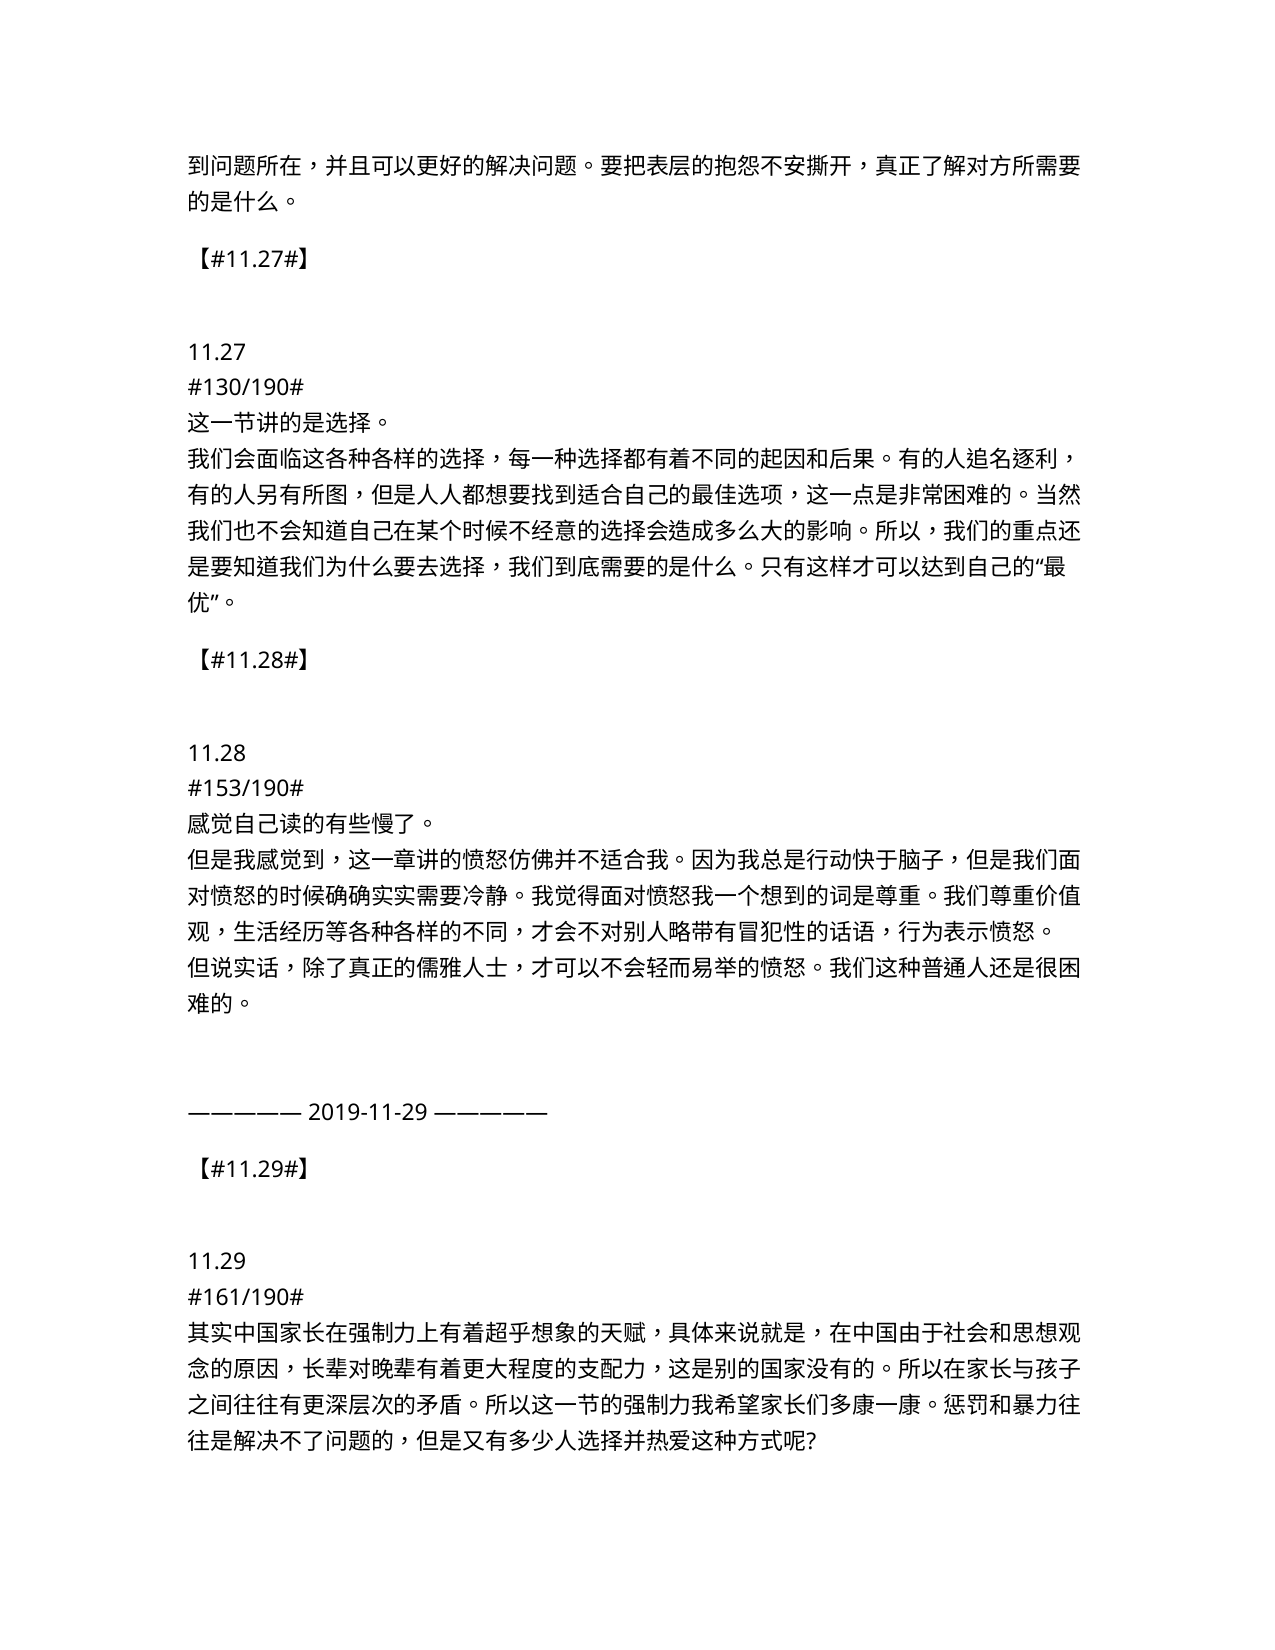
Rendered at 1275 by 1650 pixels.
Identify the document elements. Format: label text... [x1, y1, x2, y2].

text 11.27 #130/190# 这一节讲的是选择。 我们会面临这各种各样的选择，每一种选择都有着不同的起因和后果。有的人追名逐利，有的人另有所图，但是人人都想要找到适合自己的最佳选项，这一点是非常困难的。当然我们也不会知道自己在某个时候不经意的选择会造成多么大的影响。所以，我们的重点还是要知道我们为什么要去选择，我们到底需要的是什么。只有这样才可以达到自己的“最优”。 [187, 299, 1087, 618]
text 11.28 #153/190# 感觉自己读的有些慢了。 但是我感觉到，这一章讲的愤怒仿佛并不适合我。因为我总是行动快于脑子，但是我们面对愤怒的时候确确实实需要冷静。我觉得面对愤怒我一个想到的词是尊重。我们尊重价值观，生活经历等各种各样的不同，才会不对别人略带有冒犯性的话语，行为表示愤怒。 但说实话，除了真正的儒雅人士，才可以不会轻而易举的愤怒。我们这种普通人还是很困难的。 ————— 2019-11-29 ————— [187, 701, 1087, 1127]
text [187, 150, 1087, 217]
text 【#11.29#】 [187, 1153, 1087, 1184]
text 11.29 #161/190# 其实中国家长在强制力上有着超乎想象的天赋，具体来说就是，在中国由于社会和思想观念的原因，长辈对晚辈有着更大程度的支配力，这是别的国家没有的。所以在家长与孩子之间往往有更深层次的矛盾。所以这一节的强制力我希望家长们多康一康。惩罚和暴力往往是解决不了问题的，但是又有多少人选择并热爱这种方式呢? [187, 1209, 1087, 1456]
text 【#11.28#】 [187, 644, 1087, 675]
text 【#11.27#】 [187, 243, 1087, 274]
